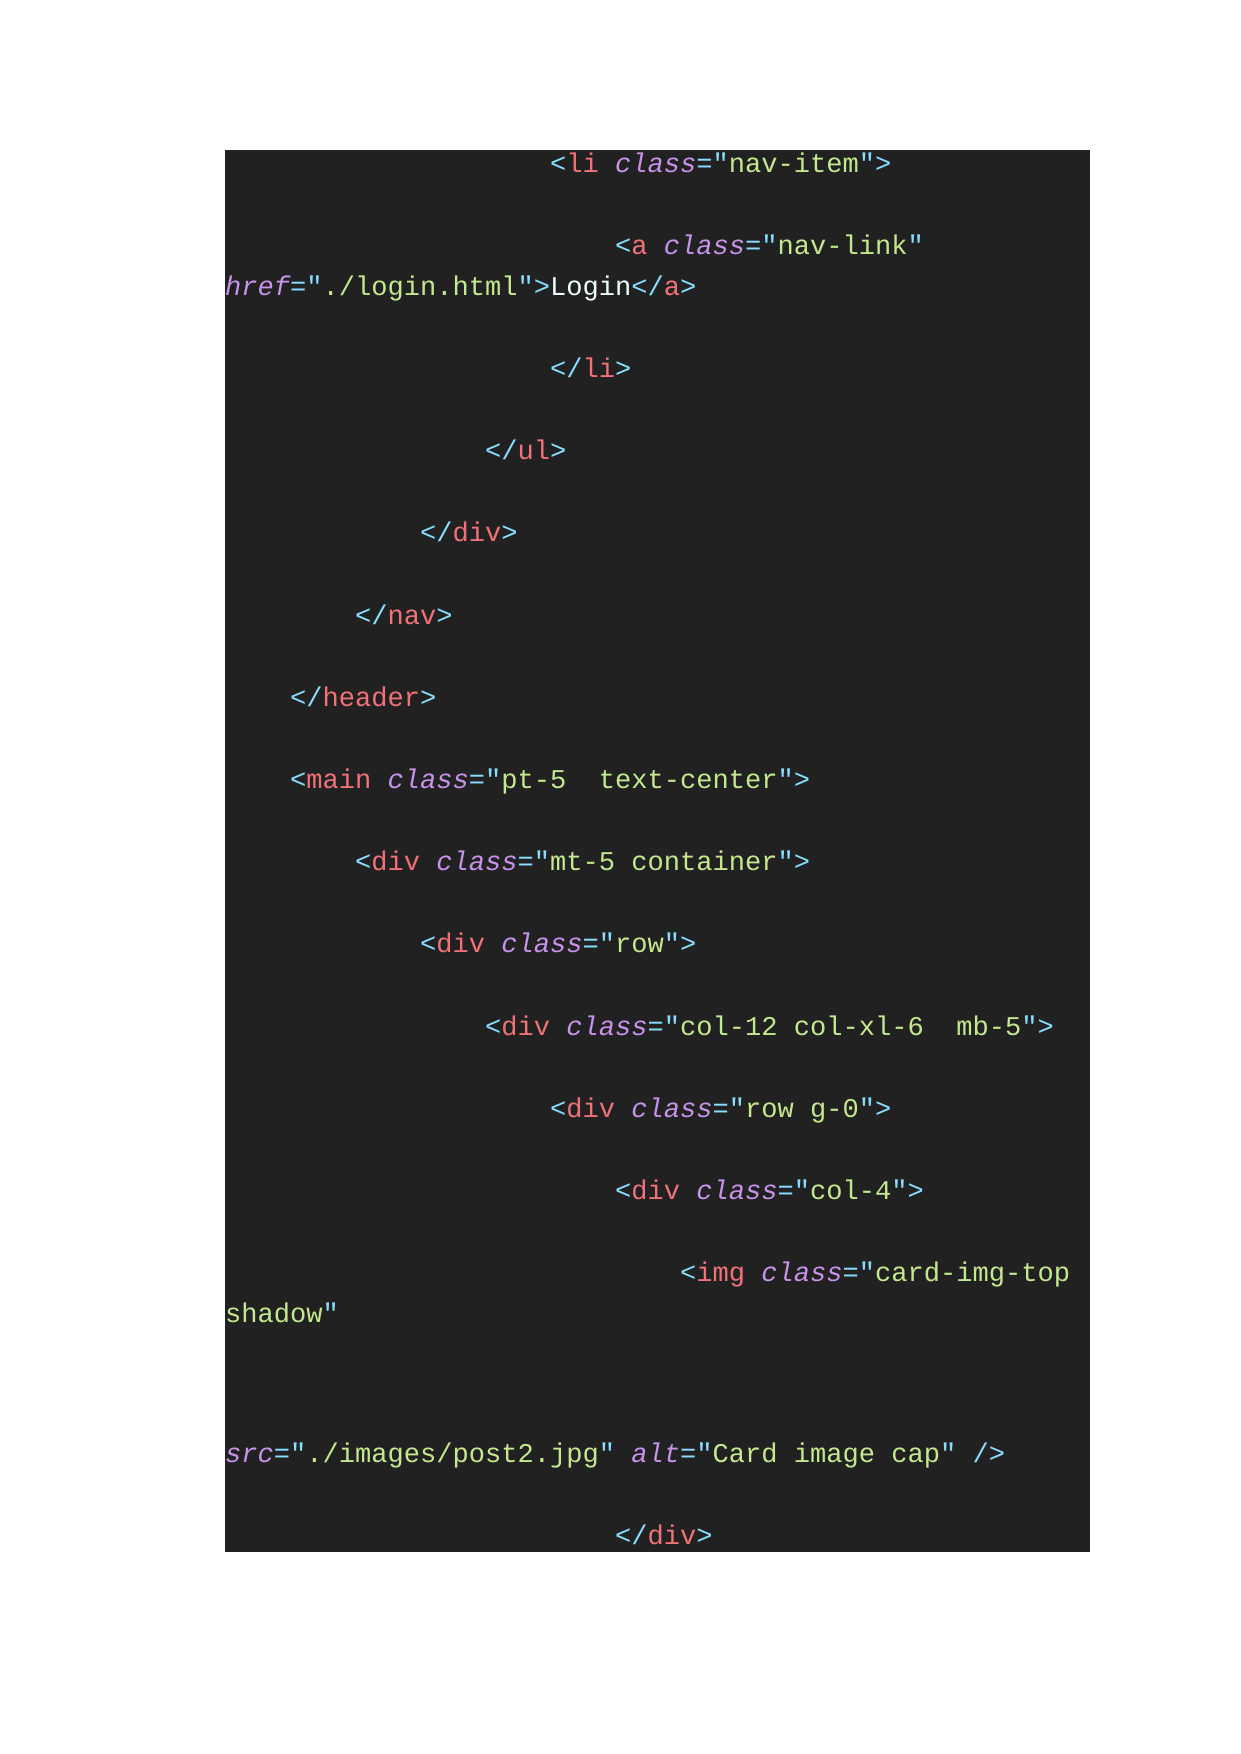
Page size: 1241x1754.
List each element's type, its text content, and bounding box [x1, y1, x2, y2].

subtitle <div class="col-4"> [225, 1177, 1090, 1207]
subtitle <li class="nav-item"> [225, 150, 1090, 181]
subtitle <div class="row g-0"> [225, 1094, 1090, 1125]
subtitle </li> [225, 355, 1090, 386]
subtitle <div class="row"> [225, 930, 1090, 961]
subtitle src="./images/post2.jpg" alt="Card image cap" /> [225, 1382, 1090, 1470]
subtitle <main class="pt-5 text-center"> [225, 766, 1090, 797]
subtitle </ul> [225, 437, 1090, 468]
subtitle <div class="mt-5 container"> [225, 848, 1090, 879]
subtitle </div> [225, 1522, 1090, 1552]
subtitle <img class="card-img-top shadow" [225, 1259, 1090, 1330]
subtitle <div class="col-12 col-xl-6 mb-5"> [225, 1012, 1090, 1043]
subtitle <a class="nav-link" href="./login.html">Login</a> [225, 232, 1090, 303]
subtitle </div> [225, 519, 1090, 550]
subtitle </nav> [225, 601, 1090, 632]
subtitle </header> [225, 684, 1090, 714]
